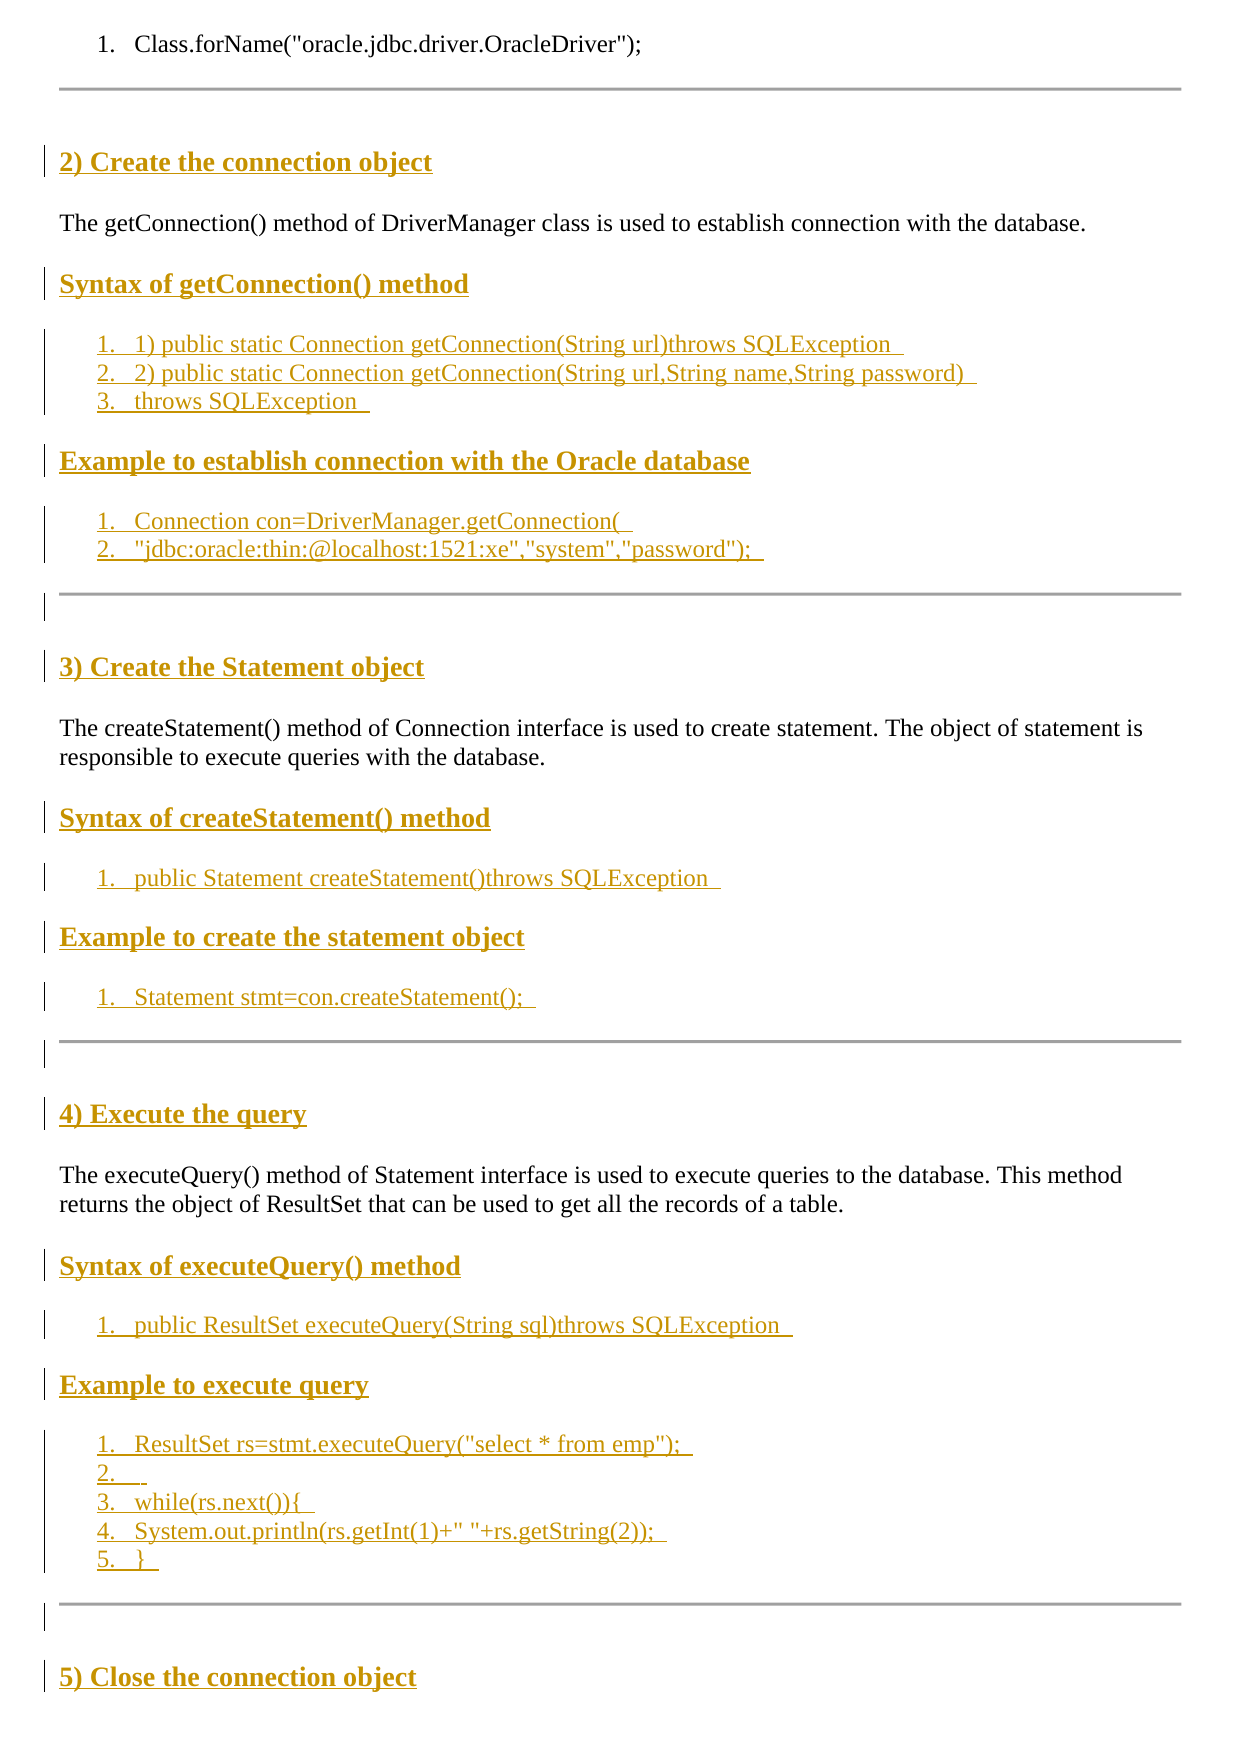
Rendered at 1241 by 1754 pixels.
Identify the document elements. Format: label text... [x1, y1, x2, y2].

table_header The createStatement() method of Connection interface is used to create statement. The object of statement is responsible to execute queries with the database. [58, 711, 1189, 772]
list Class.forName("oracle.jdbc.driver.OracleDriver"); [97, 29, 1181, 58]
table_header The executeQuery() method of Statement interface is used to execute queries to the database. This method returns the object of ResultSet that can be used to get all the records of a table. [58, 1159, 1189, 1219]
table_header The getConnection() method of DriverManager class is used to establish connection with the database. [58, 206, 1094, 238]
